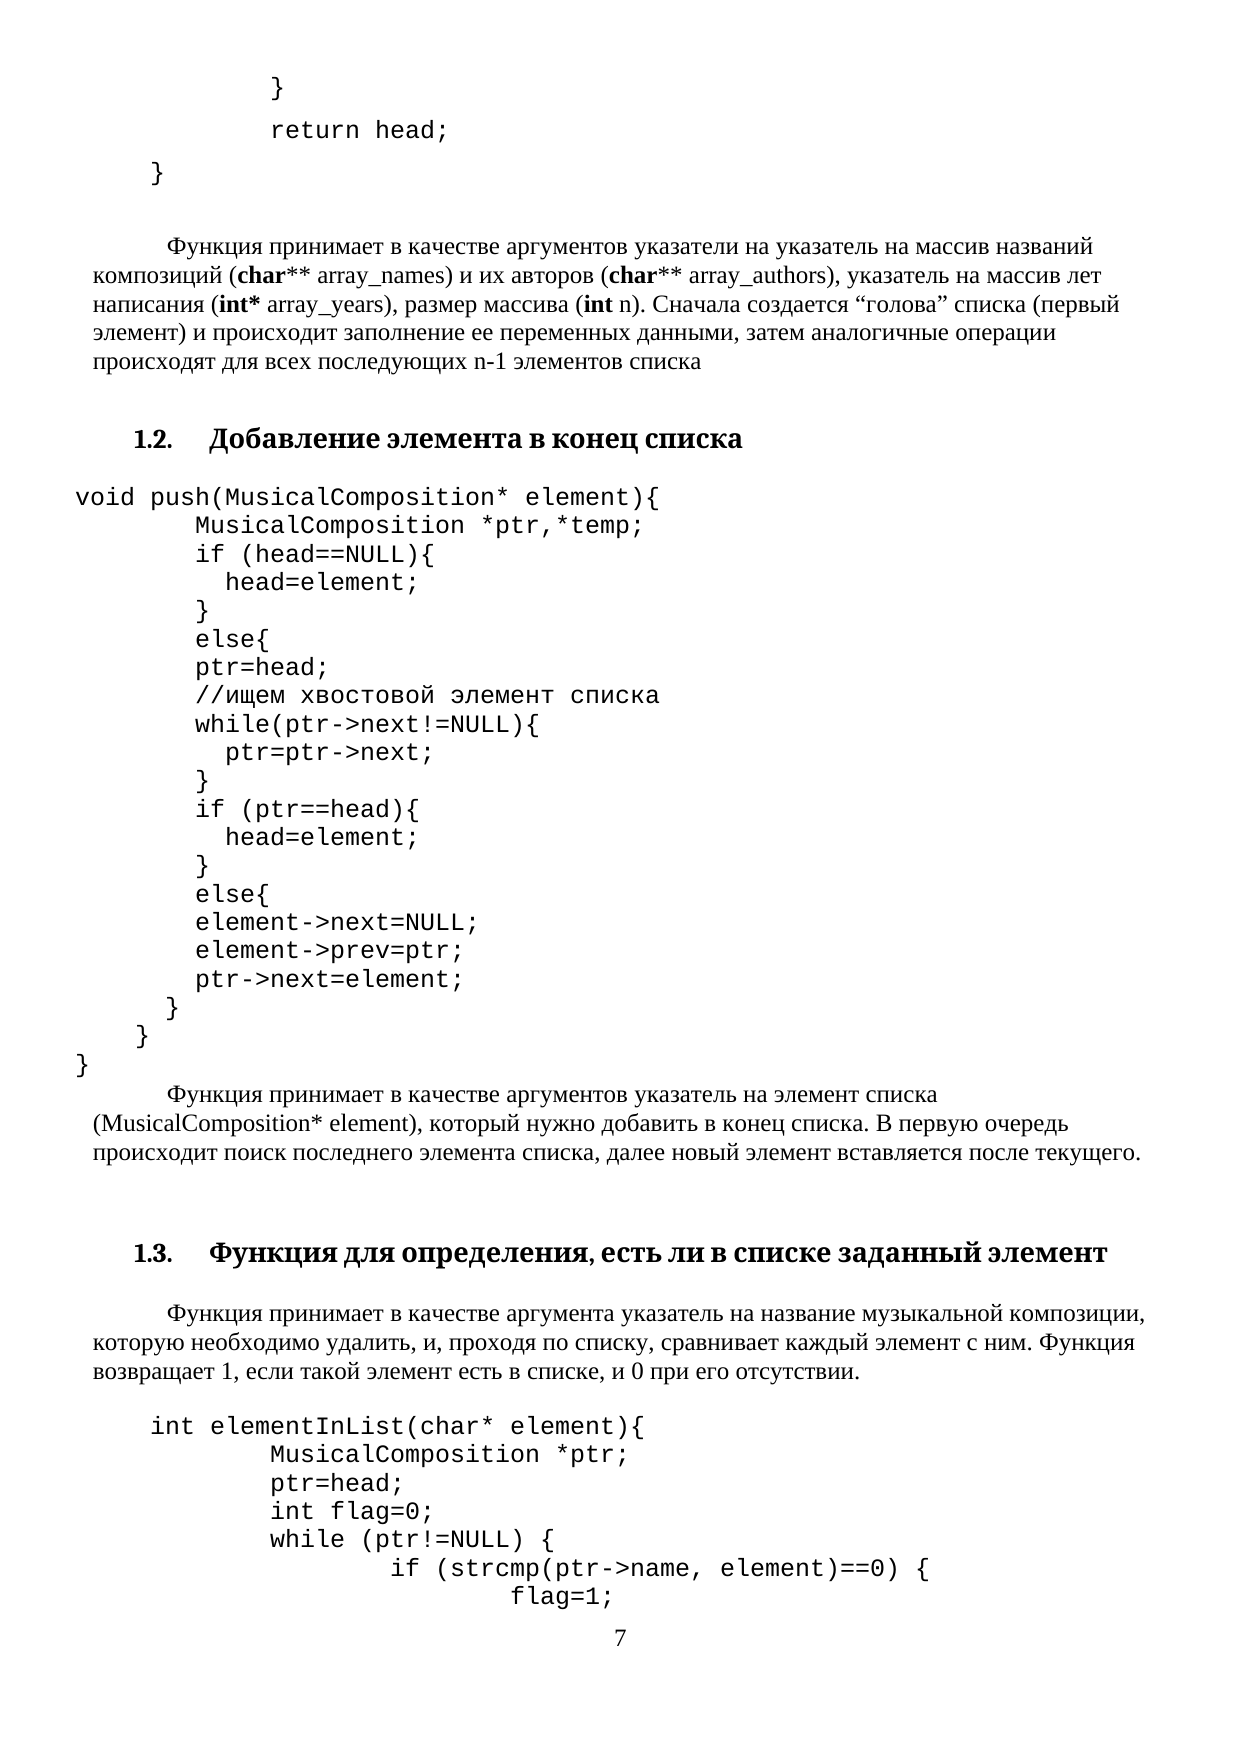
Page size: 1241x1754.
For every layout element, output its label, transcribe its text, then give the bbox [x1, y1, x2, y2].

list while (ptr!=NULL) { [150, 1527, 1165, 1555]
text element->prev=ptr; [75, 938, 1165, 966]
list if (strcmp(ptr->name, element)==0) { [150, 1555, 1165, 1583]
text } [75, 994, 1165, 1023]
text else{ [75, 881, 1165, 909]
text } [75, 853, 1165, 881]
text Функция принимает в качестве аргументов указатель на элемент списка (MusicalComposition* element), который нужно добавить в конец списка. В первую очередь происходит поиск последнего элемента списка, далее новый элемент вставляется после текущего. [93, 1079, 1153, 1166]
text ptr->next=element; [75, 966, 1165, 994]
text head=element; [75, 569, 1165, 598]
text Функция принимает в качестве аргументов указатели на указатель на массив названий композиций (char** array_names) и их авторов (char** array_authors), указатель на массив лет написания (int* array_years), размер массива (int n). Сначала создается “голова” списка (первый элемент) и происходит заполнение ее переменных данными, затем аналогичные операции происходят для всех последующих n-1 элементов списка [93, 231, 1153, 375]
text } [75, 1051, 1165, 1079]
text } [75, 598, 1165, 626]
text } [150, 75, 1165, 103]
subtitle Функция для определения, есть ли в списке заданный элемент [134, 1238, 1165, 1270]
text } [150, 160, 1165, 188]
subtitle Добавление элемента в конец списка [134, 424, 1165, 456]
list int elementInList(char* element){ [150, 1413, 1165, 1442]
text } [75, 768, 1165, 796]
text while(ptr->next!=NULL){ [75, 711, 1165, 739]
text ptr=ptr->next; [75, 739, 1165, 768]
list flag=1; [150, 1583, 1165, 1612]
text Функция принимает в качестве аргумента указатель на название музыкальной композиции, которую необходимо удалить, и, проходя по списку, сравнивает каждый элемент с ним. Функция возвращает 1, если такой элемент есть в списке, и 0 при его отсутствии. [93, 1298, 1153, 1385]
text ptr=head; [75, 654, 1165, 683]
list MusicalComposition *ptr; [150, 1442, 1165, 1470]
text element->next=NULL; [75, 909, 1165, 938]
text head=element; [75, 824, 1165, 853]
text MusicalComposition *ptr,*temp; [75, 513, 1165, 541]
text return head; [150, 117, 1165, 146]
text } [75, 1023, 1165, 1051]
list ptr=head; [150, 1470, 1165, 1498]
text void push(MusicalComposition* element){ [75, 484, 1165, 513]
text if (head==NULL){ [75, 541, 1165, 569]
text //ищем хвостовой элемент списка [75, 683, 1165, 711]
text else{ [75, 626, 1165, 654]
list int flag=0; [150, 1498, 1165, 1527]
text if (ptr==head){ [75, 796, 1165, 824]
